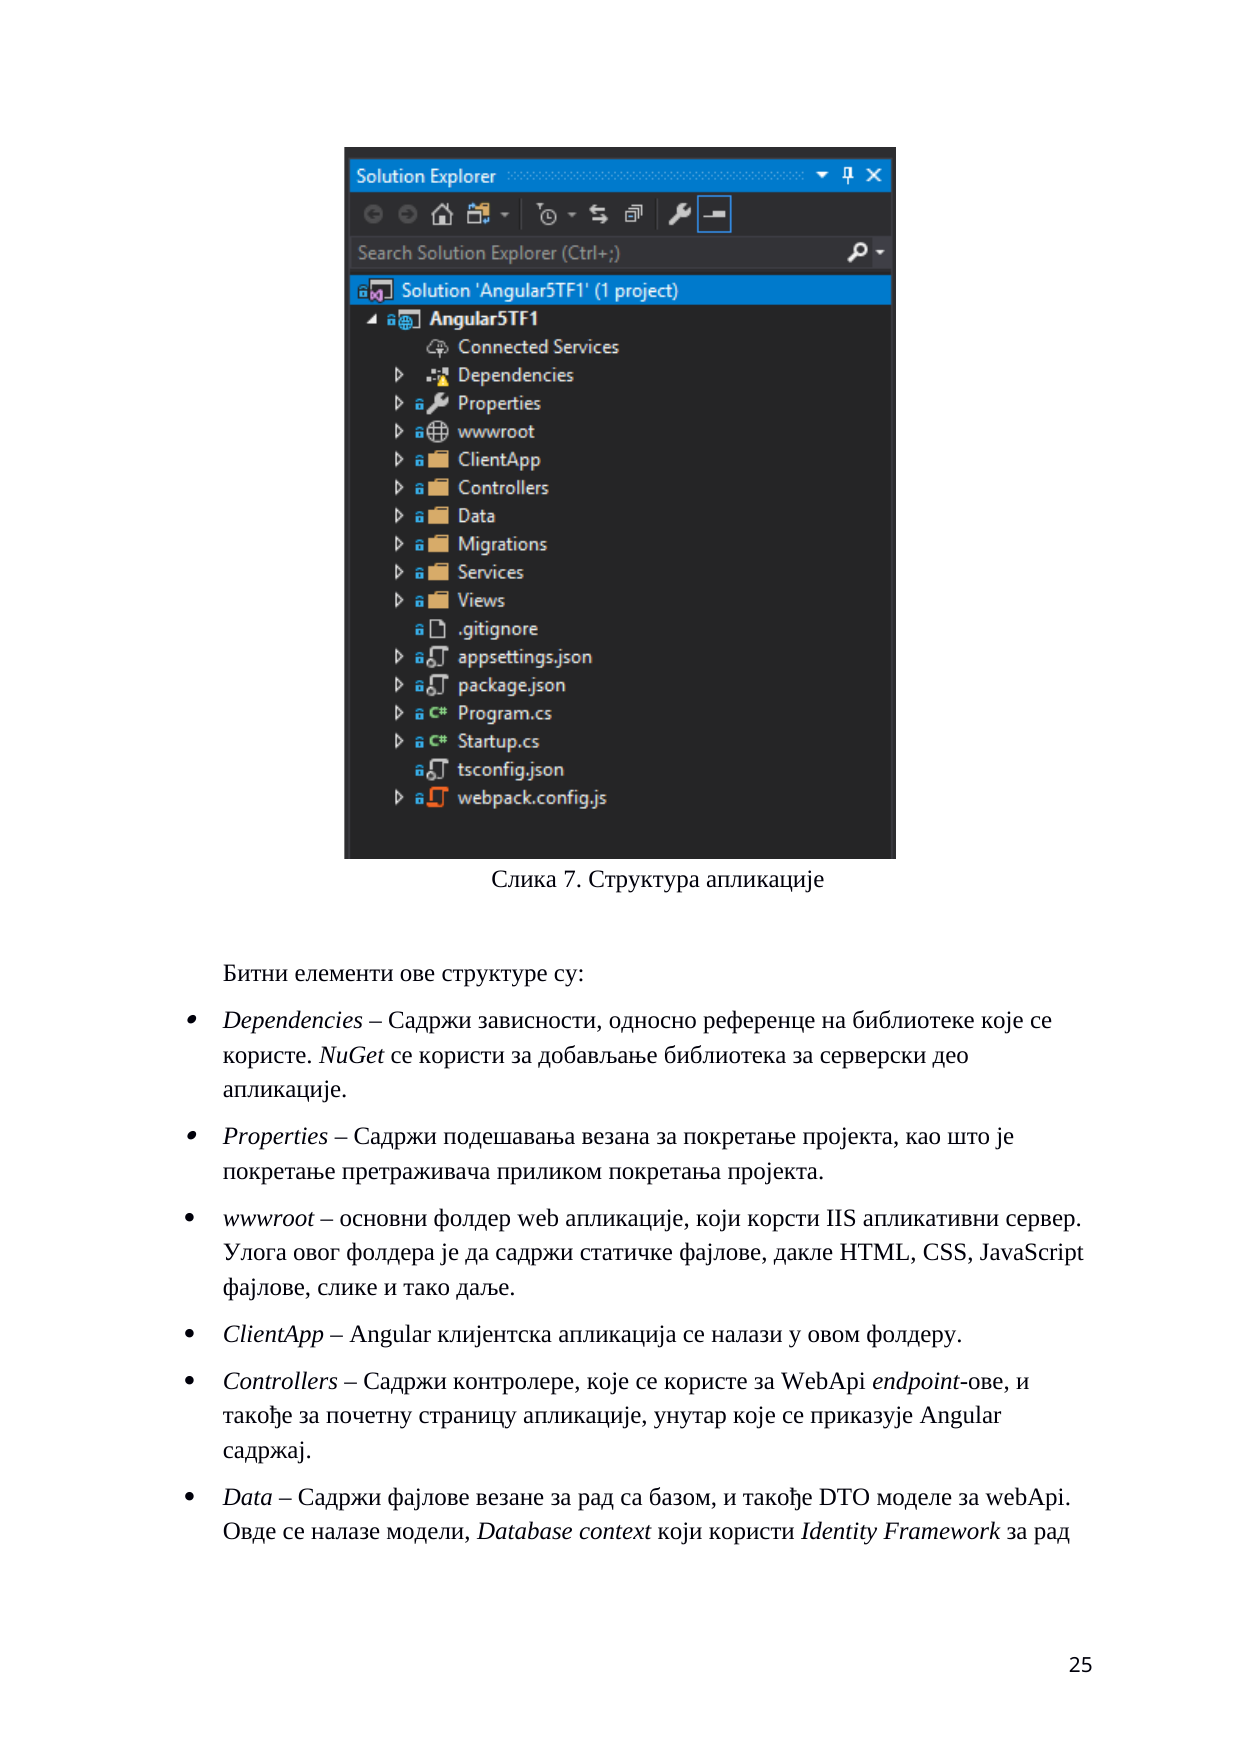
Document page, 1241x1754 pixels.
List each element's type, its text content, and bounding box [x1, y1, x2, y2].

list wwwroot – основни фолдер web апликације, који корсти IIS апликативни сервер. Улога овог фолдера је да садржи статичке фајлове, дакле HTML, CSS, JavaScript фајлове, слике и тако даље. [185, 1203, 1092, 1301]
text Битни елементи ове структуре су: [148, 958, 1092, 987]
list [185, 1482, 1092, 1545]
picture [344, 147, 896, 859]
list Properties – Садржи подешавања везана за покретање пројекта, као што је покретање претраживача приликом покретања пројекта. [185, 1121, 1092, 1184]
list Dependencies – Садржи зависности, односно референце на библиотеке које се користе. NuGet се користи за добављање библиотека за серверски део апликације. [185, 1005, 1092, 1103]
list ClientApp – Angular клијентска апликација се налази у овом фолдеру. [185, 1319, 1092, 1347]
list Controllers – Садржи контролере, које се користе за WebApi endpoint-ове, и такође за почетну страницу апликације, унутар које се приказује Angular садржај. [185, 1366, 1092, 1463]
